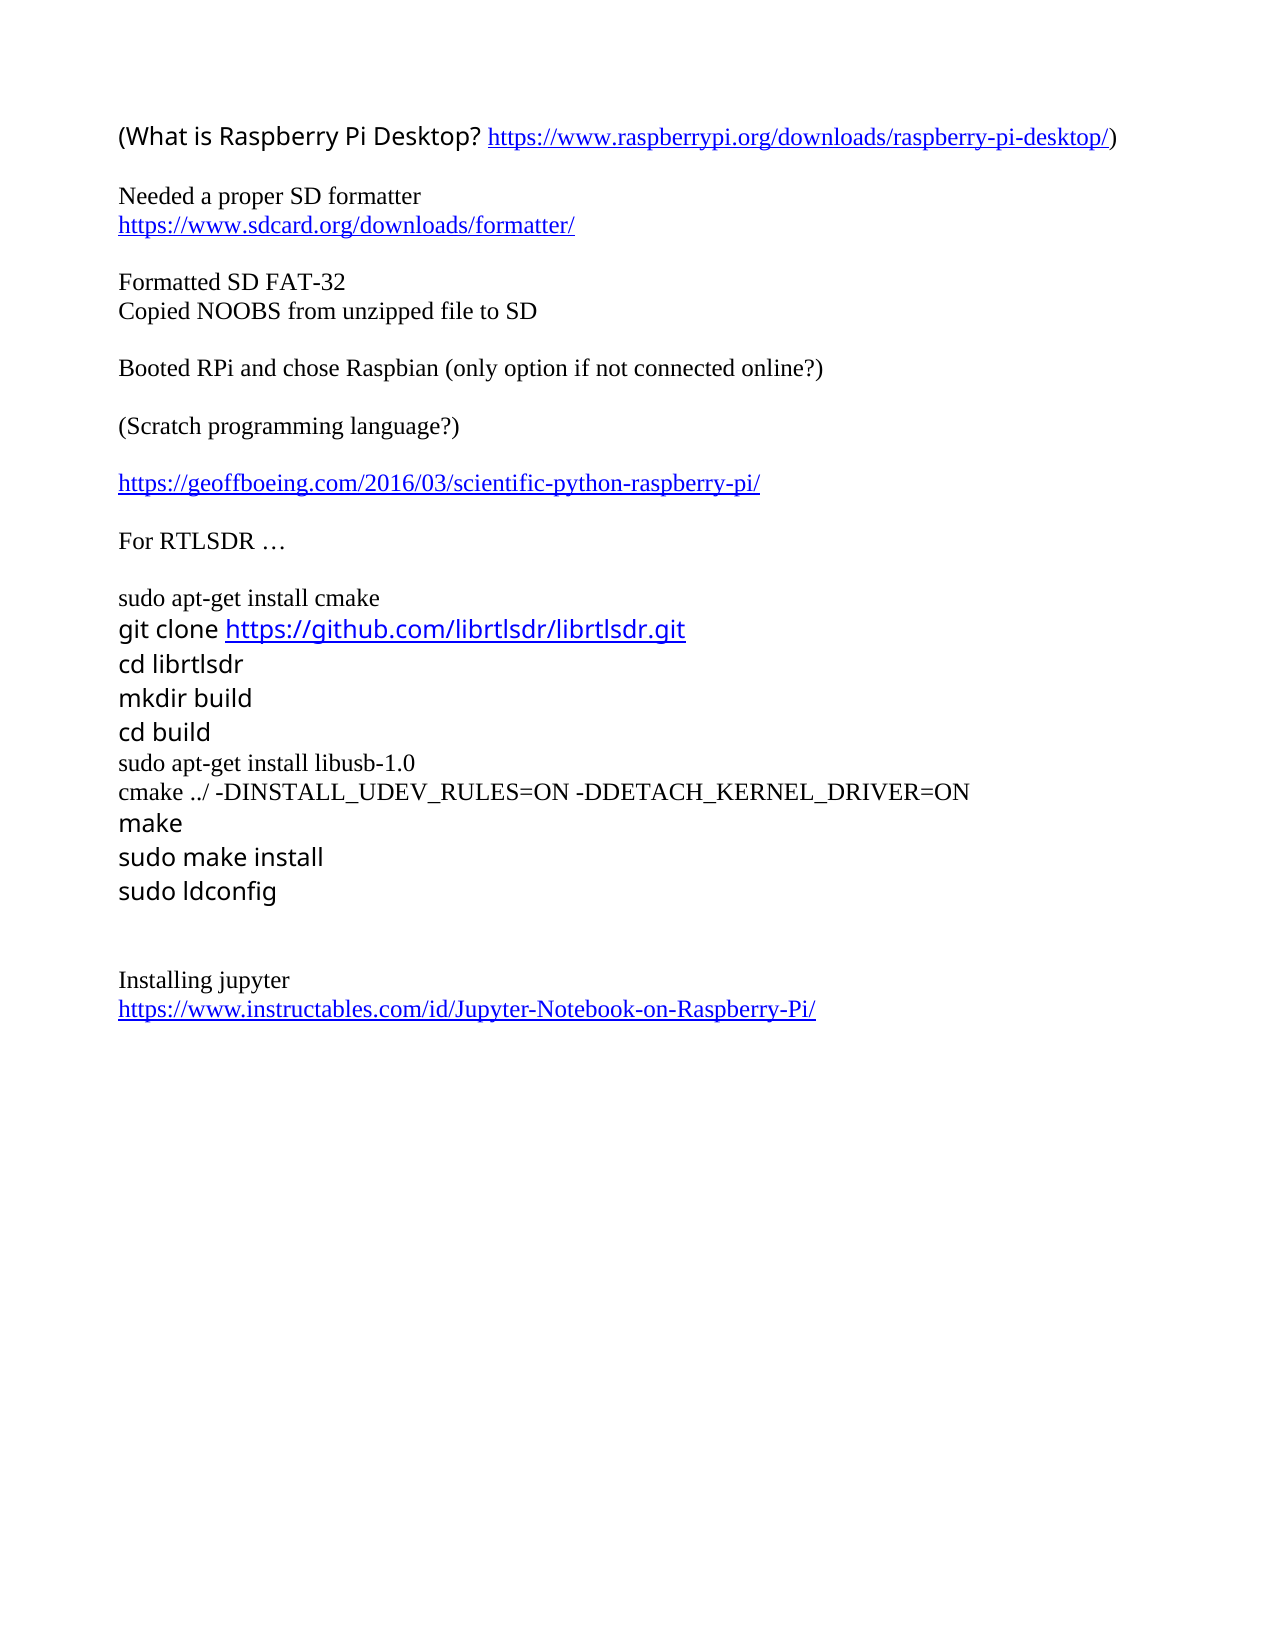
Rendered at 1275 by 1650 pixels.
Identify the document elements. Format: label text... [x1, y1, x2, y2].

text Copied NOOBS from unzipped file to SD [118, 296, 1157, 325]
text git clone https://github.com/librtlsdr/librtlsdr.git [118, 612, 1157, 646]
text Formatted SD FAT-32 [118, 267, 1157, 296]
text Installing jupyter [118, 966, 1157, 994]
text (Scratch programming language?) [118, 411, 1157, 440]
text mkdir build [118, 680, 1157, 714]
text https://geoffboeing.com/2016/03/scientific-python-raspberry-pi/ [118, 468, 1157, 497]
text cd build [118, 714, 1157, 748]
text https://www.sdcard.org/downloads/formatter/ [118, 210, 1157, 238]
text sudo make install [118, 840, 1157, 874]
text (What is Raspberry Pi Desktop? https://www.raspberrypi.org/downloads/raspberry-pi-desktop/) [118, 118, 1157, 152]
text sudo apt-get install cmake [118, 583, 1157, 612]
text sudo ldconfig [118, 874, 1157, 908]
text make [118, 806, 1157, 840]
text For RTLSDR … [118, 526, 1157, 555]
text https://www.instructables.com/id/Jupyter-Notebook-on-Raspberry-Pi/ [118, 994, 1157, 1023]
text Booted RPi and chose Raspbian (only option if not connected online?) [118, 353, 1157, 382]
text Needed a proper SD formatter [118, 181, 1157, 210]
text sudo apt-get install libusb-1.0 [118, 748, 1157, 777]
text cd librtlsdr [118, 646, 1157, 680]
text cmake ../ -DINSTALL_UDEV_RULES=ON -DDETACH_KERNEL_DRIVER=ON [118, 777, 1157, 806]
